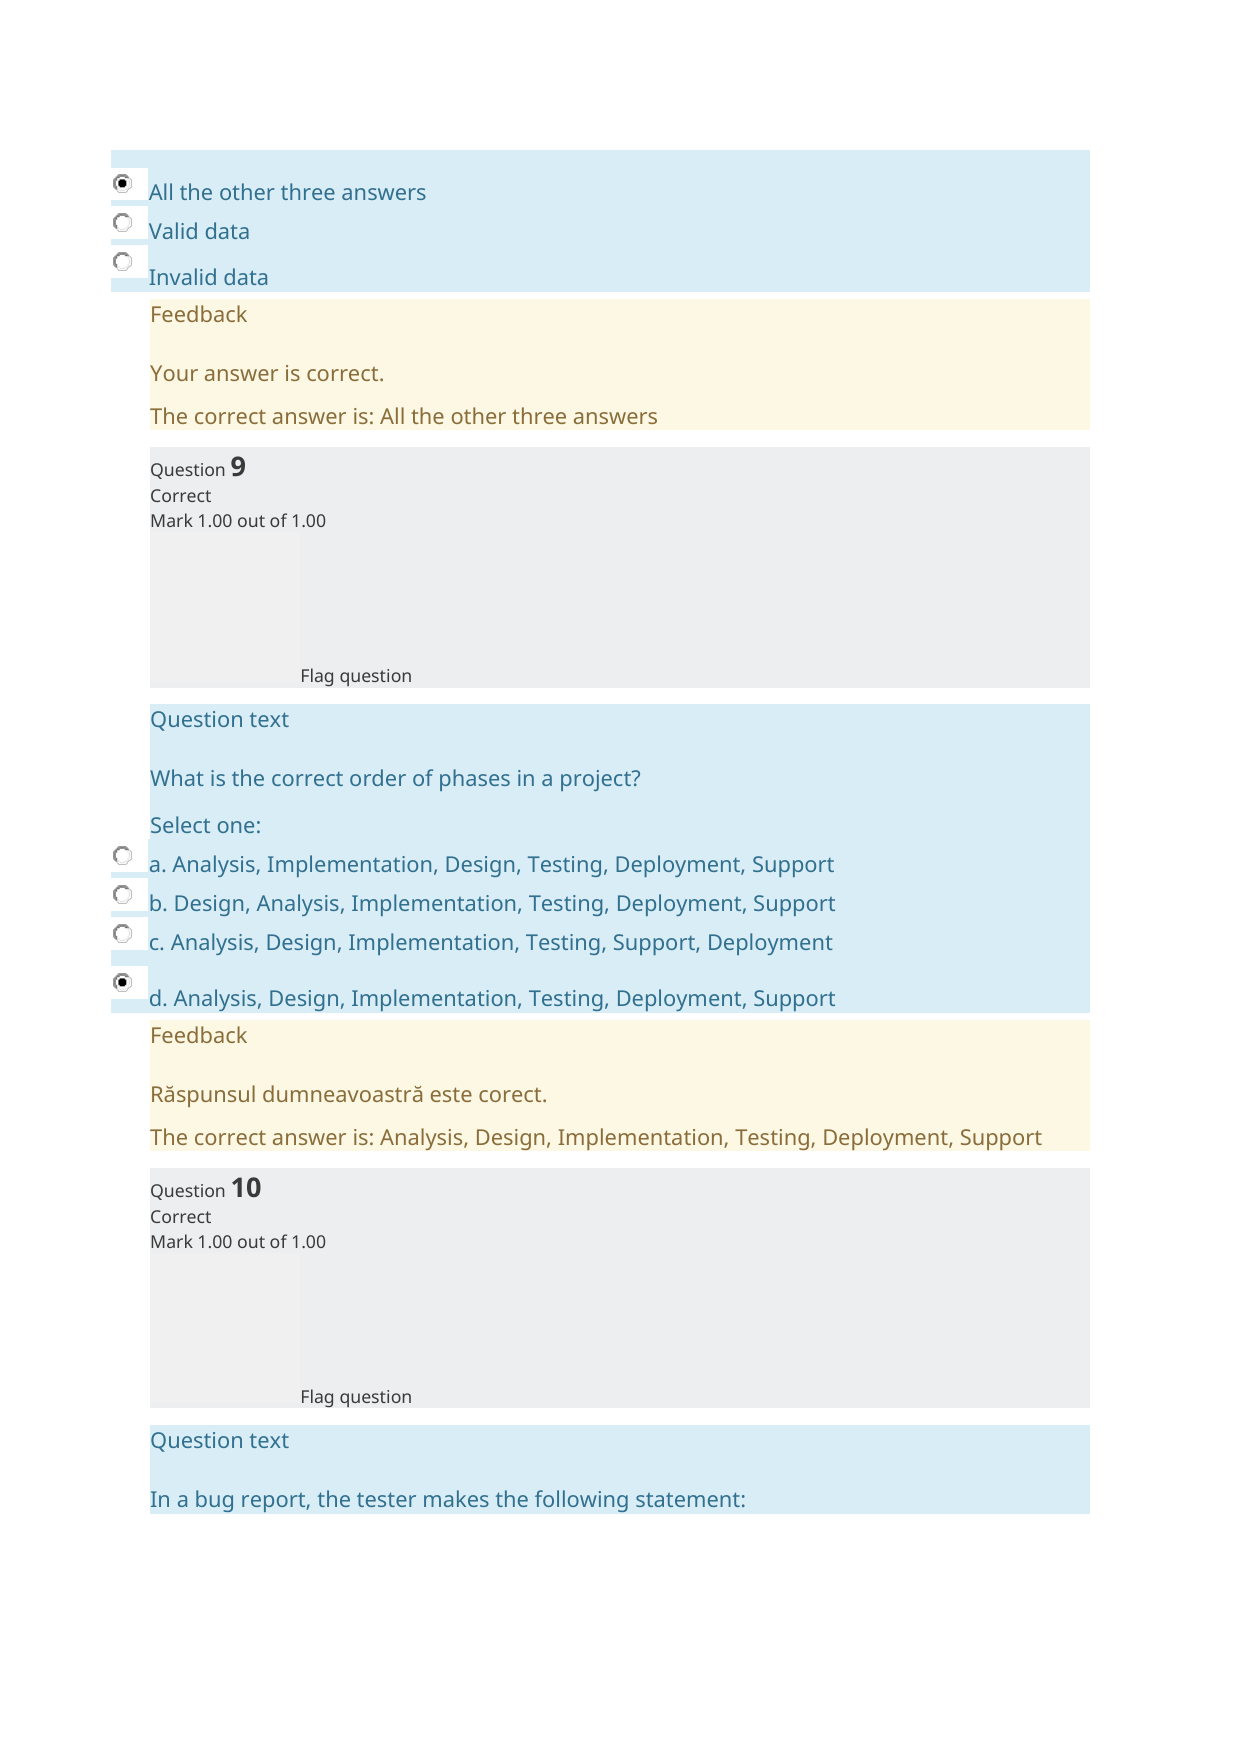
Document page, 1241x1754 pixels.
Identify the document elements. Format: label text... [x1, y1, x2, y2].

text Feedback [150, 299, 1090, 329]
text Valid data [111, 206, 1090, 245]
text All the other three answers [111, 150, 1090, 206]
text Răspunsul dumneavoastră este corect. [150, 1079, 1090, 1109]
text Correct [150, 1205, 1090, 1229]
text What is the correct order of phases in a project? [150, 763, 1090, 793]
text Flag question [150, 1253, 1090, 1408]
text Flag question [150, 532, 1090, 688]
text b. Design, Analysis, Implementation, Testing, Deployment, Support [111, 878, 1090, 917]
text Correct [150, 484, 1090, 508]
text Mark 1.00 out of 1.00 [150, 1229, 1090, 1253]
text The correct answer is: Analysis, Design, Implementation, Testing, Deployment, Support [150, 1122, 1090, 1151]
text Invalid data [111, 245, 1090, 292]
text Feedback [150, 1020, 1090, 1050]
text Select one: [150, 810, 1090, 839]
text Question text [150, 704, 1090, 734]
text In a bug report, the tester makes the following statement: [150, 1484, 1090, 1514]
text a. Analysis, Implementation, Design, Testing, Deployment, Support [111, 839, 1090, 878]
text The correct answer is: All the other three answers [150, 401, 1090, 430]
text c. Analysis, Design, Implementation, Testing, Support, Deployment [111, 917, 1090, 956]
text Question 10 [150, 1168, 1090, 1205]
text d. Analysis, Design, Implementation, Testing, Deployment, Support [111, 956, 1090, 1013]
text Your answer is correct. [150, 358, 1090, 388]
text Question text [150, 1425, 1090, 1455]
text Mark 1.00 out of 1.00 [150, 508, 1090, 532]
text Question 9 [150, 447, 1090, 484]
